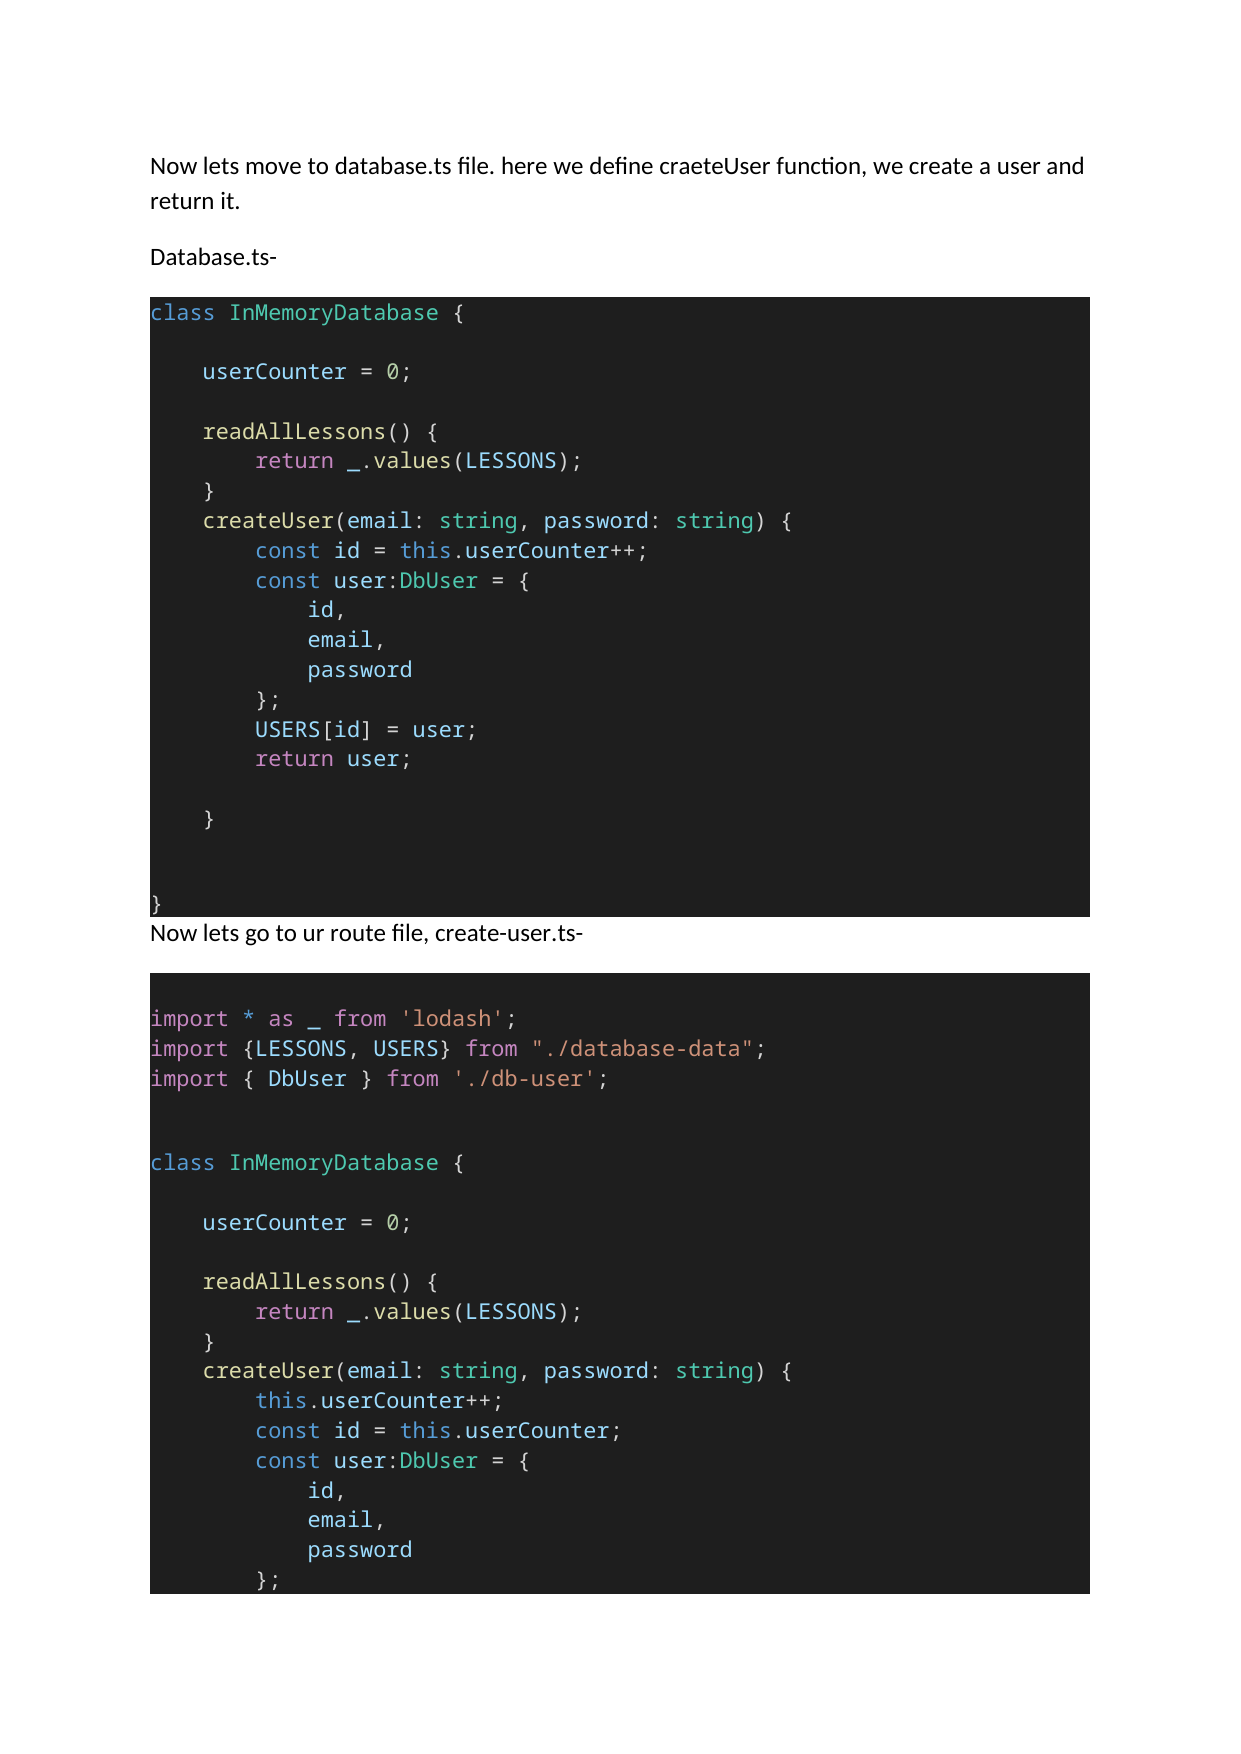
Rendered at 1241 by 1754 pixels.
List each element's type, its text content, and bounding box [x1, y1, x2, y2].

text } [150, 887, 1090, 917]
text createUser(email: string, password: string) { [150, 1356, 1090, 1385]
text USERS[id] = user; [150, 714, 1090, 743]
text password [150, 654, 1090, 684]
text id, [150, 1475, 1090, 1504]
text class InMemoryDatabase { [150, 297, 1090, 326]
text Now lets move to database.ts file. here we define craeteUser function, we create a user and return it. [150, 150, 1090, 216]
text createUser(email: string, password: string) { [150, 505, 1090, 535]
text Database.ts- [150, 241, 1090, 271]
text }; [150, 1564, 1090, 1594]
text import * as _ from 'lodash'; [150, 1003, 1090, 1033]
text userCounter = 0; [150, 356, 1090, 386]
text } [150, 475, 1090, 505]
text this.userCounter++; [150, 1385, 1090, 1415]
text class InMemoryDatabase { [150, 1147, 1090, 1177]
text Now lets go to ur route file, create-user.ts- [150, 917, 1090, 948]
text } [150, 1326, 1090, 1356]
text return _.values(LESSONS); [150, 1296, 1090, 1326]
text const id = this.userCounter; [150, 1415, 1090, 1445]
text } [150, 803, 1090, 833]
text const id = this.userCounter++; [150, 535, 1090, 565]
text return _.values(LESSONS); [150, 446, 1090, 475]
text id, [150, 594, 1090, 624]
text }; [150, 684, 1090, 714]
text import {LESSONS, USERS} from "./database-data"; [150, 1033, 1090, 1062]
text email, [150, 1504, 1090, 1534]
text const user:DbUser = { [150, 565, 1090, 594]
text return user; [150, 743, 1090, 773]
text const user:DbUser = { [150, 1445, 1090, 1475]
text email, [150, 624, 1090, 654]
text import { DbUser } from './db-user'; [150, 1062, 1090, 1092]
text password [150, 1534, 1090, 1564]
text readAllLessons() { [150, 1266, 1090, 1296]
text readAllLessons() { [150, 416, 1090, 446]
text userCounter = 0; [150, 1207, 1090, 1236]
